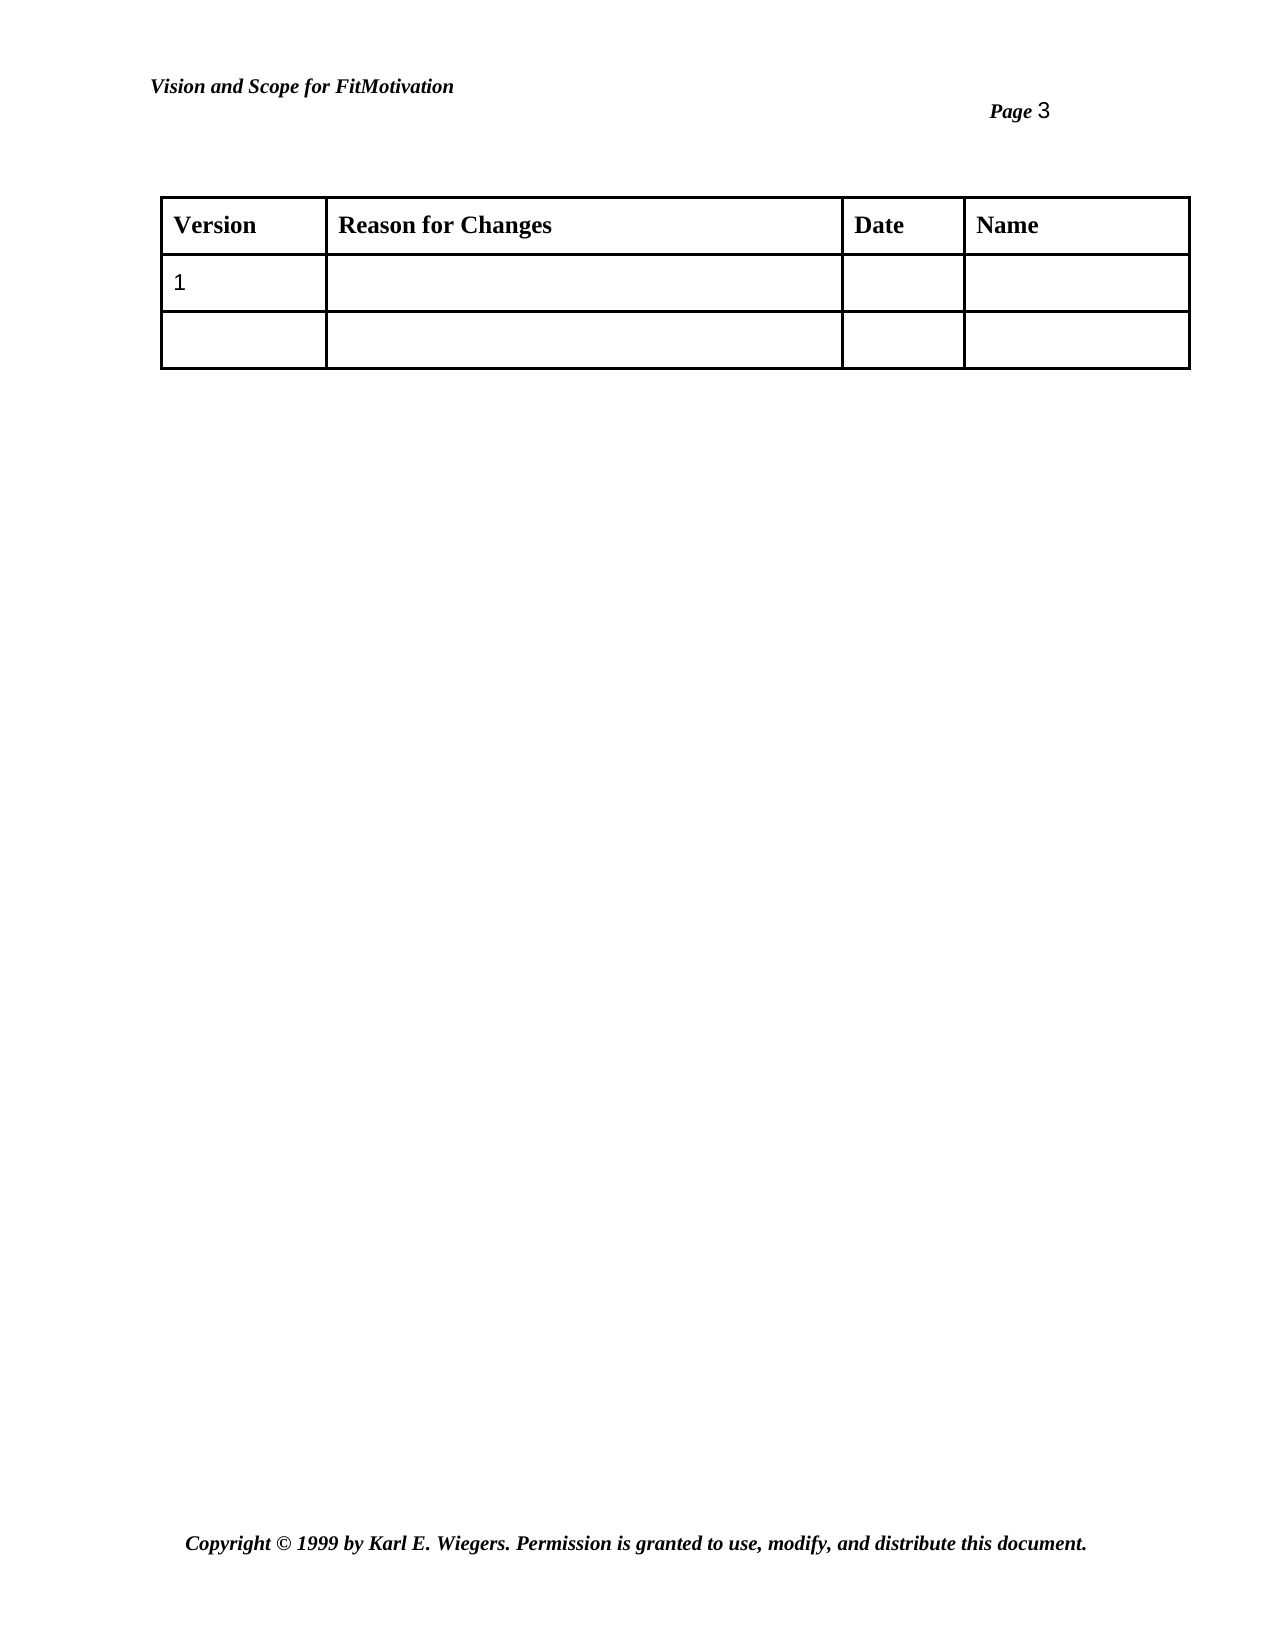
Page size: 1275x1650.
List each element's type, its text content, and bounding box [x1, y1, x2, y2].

table_header Name [966, 199, 1188, 253]
table_header Reason for Changes [328, 199, 841, 253]
table_cell [966, 313, 1188, 367]
table_header Date [844, 199, 963, 253]
table_header Version [163, 199, 325, 253]
table_cell [328, 313, 841, 367]
table_cell [966, 256, 1188, 310]
table_cell 1 [163, 256, 325, 310]
table_cell [163, 313, 325, 367]
table_cell [844, 256, 963, 310]
table_cell [844, 313, 963, 367]
table_cell [328, 256, 841, 310]
